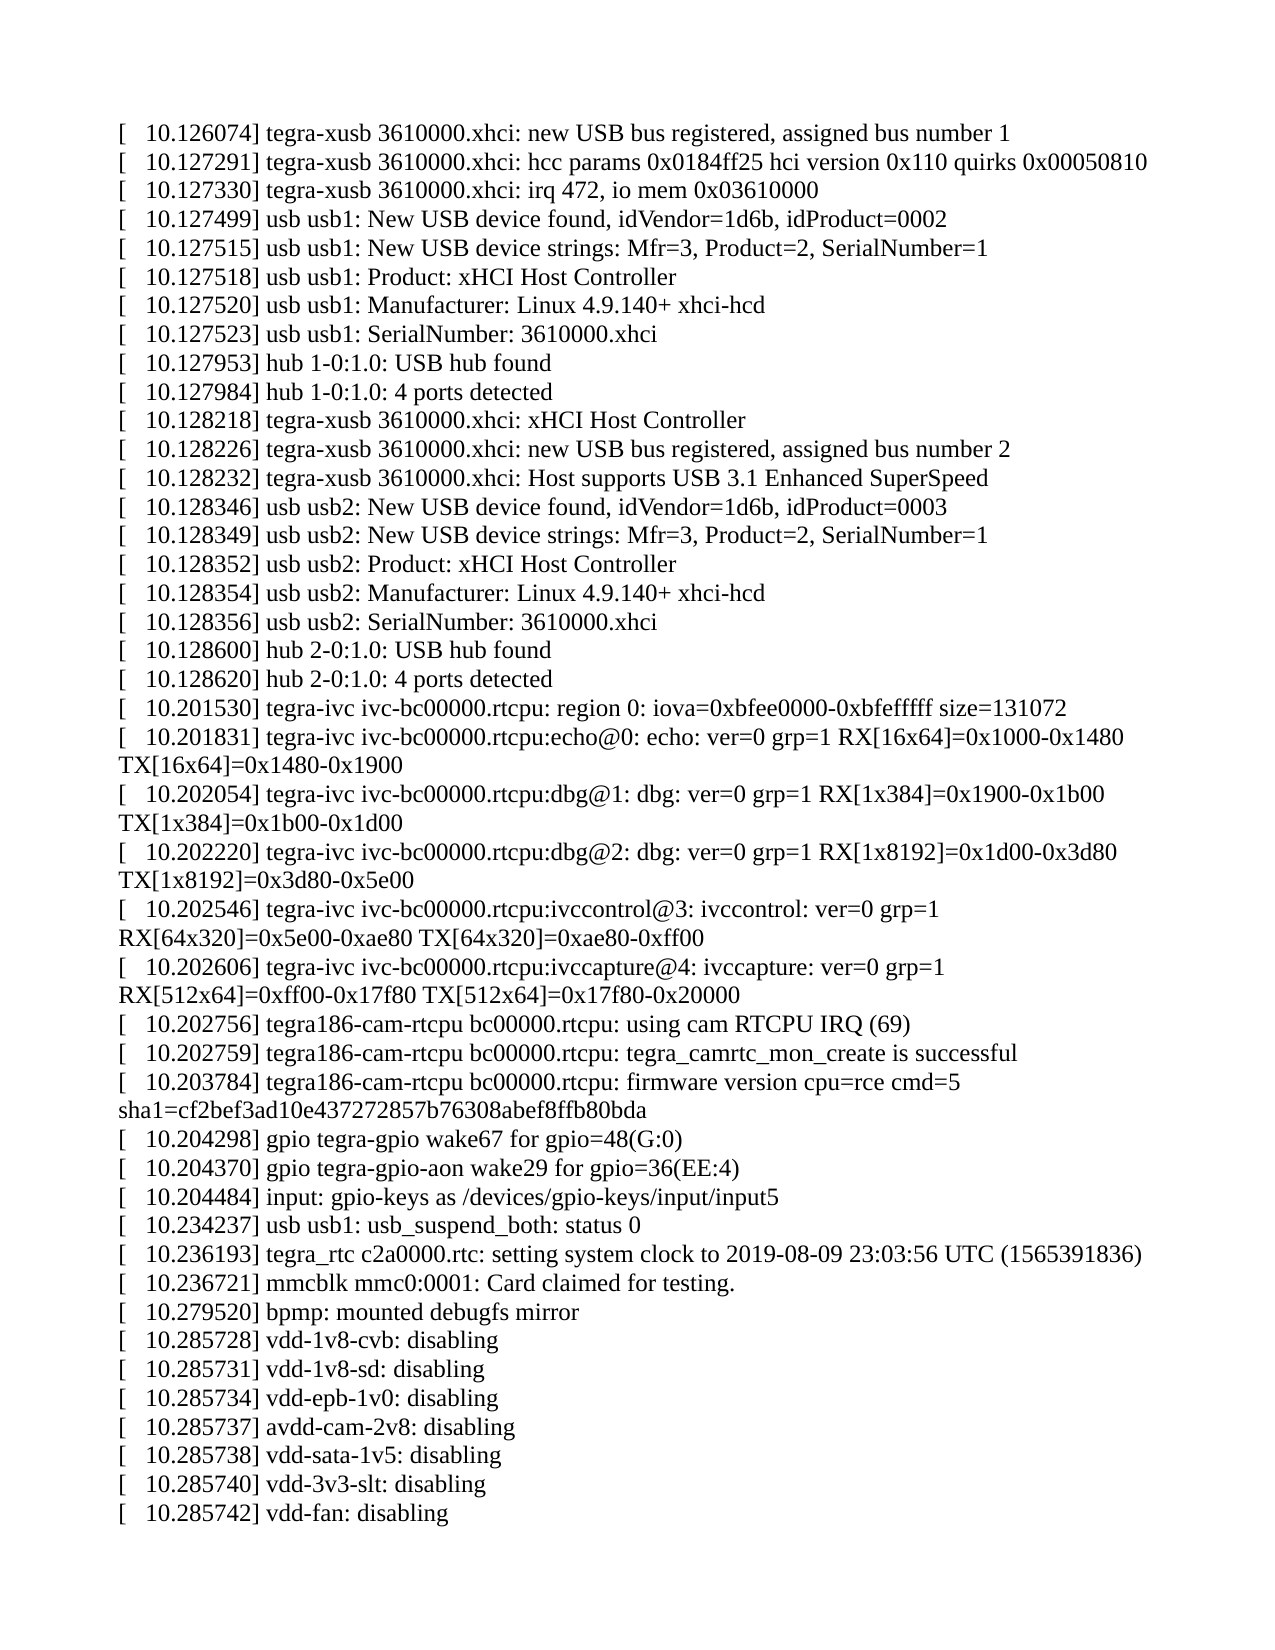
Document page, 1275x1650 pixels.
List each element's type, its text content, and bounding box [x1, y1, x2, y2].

text [ 10.127515] usb usb1: New USB device strings: Mfr=3, Product=2, SerialNumber=1 [118, 233, 1157, 262]
text [ 10.202606] tegra-ivc ivc-bc00000.rtcpu:ivccapture@4: ivccapture: ver=0 grp=1 RX[512x64]=0xff00-0x17f80 TX[512x64]=0x17f80-0x20000 [118, 952, 1157, 1009]
text [ 10.128620] hub 2-0:1.0: 4 ports detected [118, 664, 1157, 693]
text [ 10.128600] hub 2-0:1.0: USB hub found [118, 636, 1157, 664]
text [ 10.203784] tegra186-cam-rtcpu bc00000.rtcpu: firmware version cpu=rce cmd=5 sha1=cf2bef3ad10e437272857b76308abef8ffb80bda [118, 1067, 1157, 1124]
text [ 10.128346] usb usb2: New USB device found, idVendor=1d6b, idProduct=0003 [118, 492, 1157, 521]
text [ 10.202756] tegra186-cam-rtcpu bc00000.rtcpu: using cam RTCPU IRQ (69) [118, 1009, 1157, 1038]
text [ 10.202759] tegra186-cam-rtcpu bc00000.rtcpu: tegra_camrtc_mon_create is successful [118, 1038, 1157, 1067]
text [ 10.127523] usb usb1: SerialNumber: 3610000.xhci [118, 319, 1157, 348]
text [ 10.127518] usb usb1: Product: xHCI Host Controller [118, 262, 1157, 291]
text [ 10.285734] vdd-epb-1v0: disabling [118, 1383, 1157, 1412]
text [ 10.127499] usb usb1: New USB device found, idVendor=1d6b, idProduct=0002 [118, 204, 1157, 233]
text [ 10.234237] usb usb1: usb_suspend_both: status 0 [118, 1211, 1157, 1239]
text [ 10.127330] tegra-xusb 3610000.xhci: irq 472, io mem 0x03610000 [118, 176, 1157, 204]
text [ 10.204370] gpio tegra-gpio-aon wake29 for gpio=36(EE:4) [118, 1153, 1157, 1182]
text [ 10.128352] usb usb2: Product: xHCI Host Controller [118, 549, 1157, 578]
text [ 10.128354] usb usb2: Manufacturer: Linux 4.9.140+ xhci-hcd [118, 578, 1157, 607]
text [ 10.285737] avdd-cam-2v8: disabling [118, 1412, 1157, 1441]
text [ 10.285728] vdd-1v8-cvb: disabling [118, 1326, 1157, 1354]
text [ 10.128349] usb usb2: New USB device strings: Mfr=3, Product=2, SerialNumber=1 [118, 521, 1157, 549]
text [ 10.285742] vdd-fan: disabling [118, 1498, 1157, 1527]
text [ 10.128232] tegra-xusb 3610000.xhci: Host supports USB 3.1 Enhanced SuperSpeed [118, 463, 1157, 492]
text [ 10.204298] gpio tegra-gpio wake67 for gpio=48(G:0) [118, 1124, 1157, 1153]
text [ 10.202054] tegra-ivc ivc-bc00000.rtcpu:dbg@1: dbg: ver=0 grp=1 RX[1x384]=0x1900-0x1b00 TX[1x384]=0x1b00-0x1d00 [118, 779, 1157, 837]
text [ 10.201831] tegra-ivc ivc-bc00000.rtcpu:echo@0: echo: ver=0 grp=1 RX[16x64]=0x1000-0x1480 TX[16x64]=0x1480-0x1900 [118, 722, 1157, 779]
text [ 10.128356] usb usb2: SerialNumber: 3610000.xhci [118, 607, 1157, 636]
text [ 10.285738] vdd-sata-1v5: disabling [118, 1441, 1157, 1469]
text [ 10.127984] hub 1-0:1.0: 4 ports detected [118, 377, 1157, 406]
text [ 10.279520] bpmp: mounted debugfs mirror [118, 1297, 1157, 1326]
text [ 10.204484] input: gpio-keys as /devices/gpio-keys/input/input5 [118, 1182, 1157, 1211]
text [ 10.201530] tegra-ivc ivc-bc00000.rtcpu: region 0: iova=0xbfee0000-0xbfefffff size=131072 [118, 693, 1157, 722]
text [ 10.202220] tegra-ivc ivc-bc00000.rtcpu:dbg@2: dbg: ver=0 grp=1 RX[1x8192]=0x1d00-0x3d80 TX[1x8192]=0x3d80-0x5e00 [118, 837, 1157, 894]
text [ 10.285731] vdd-1v8-sd: disabling [118, 1354, 1157, 1383]
text [ 10.236721] mmcblk mmc0:0001: Card claimed for testing. [118, 1268, 1157, 1297]
text [ 10.127291] tegra-xusb 3610000.xhci: hcc params 0x0184ff25 hci version 0x110 quirks 0x00050810 [118, 147, 1157, 176]
text [ 10.127520] usb usb1: Manufacturer: Linux 4.9.140+ xhci-hcd [118, 291, 1157, 319]
text [ 10.236193] tegra_rtc c2a0000.rtc: setting system clock to 2019-08-09 23:03:56 UTC (1565391836) [118, 1239, 1157, 1268]
text [ 10.285740] vdd-3v3-slt: disabling [118, 1469, 1157, 1498]
text [ 10.128226] tegra-xusb 3610000.xhci: new USB bus registered, assigned bus number 2 [118, 434, 1157, 463]
text [ 10.126074] tegra-xusb 3610000.xhci: new USB bus registered, assigned bus number 1 [118, 118, 1157, 147]
text [ 10.127953] hub 1-0:1.0: USB hub found [118, 348, 1157, 377]
text [ 10.202546] tegra-ivc ivc-bc00000.rtcpu:ivccontrol@3: ivccontrol: ver=0 grp=1 RX[64x320]=0x5e00-0xae80 TX[64x320]=0xae80-0xff00 [118, 894, 1157, 952]
text [ 10.128218] tegra-xusb 3610000.xhci: xHCI Host Controller [118, 406, 1157, 434]
